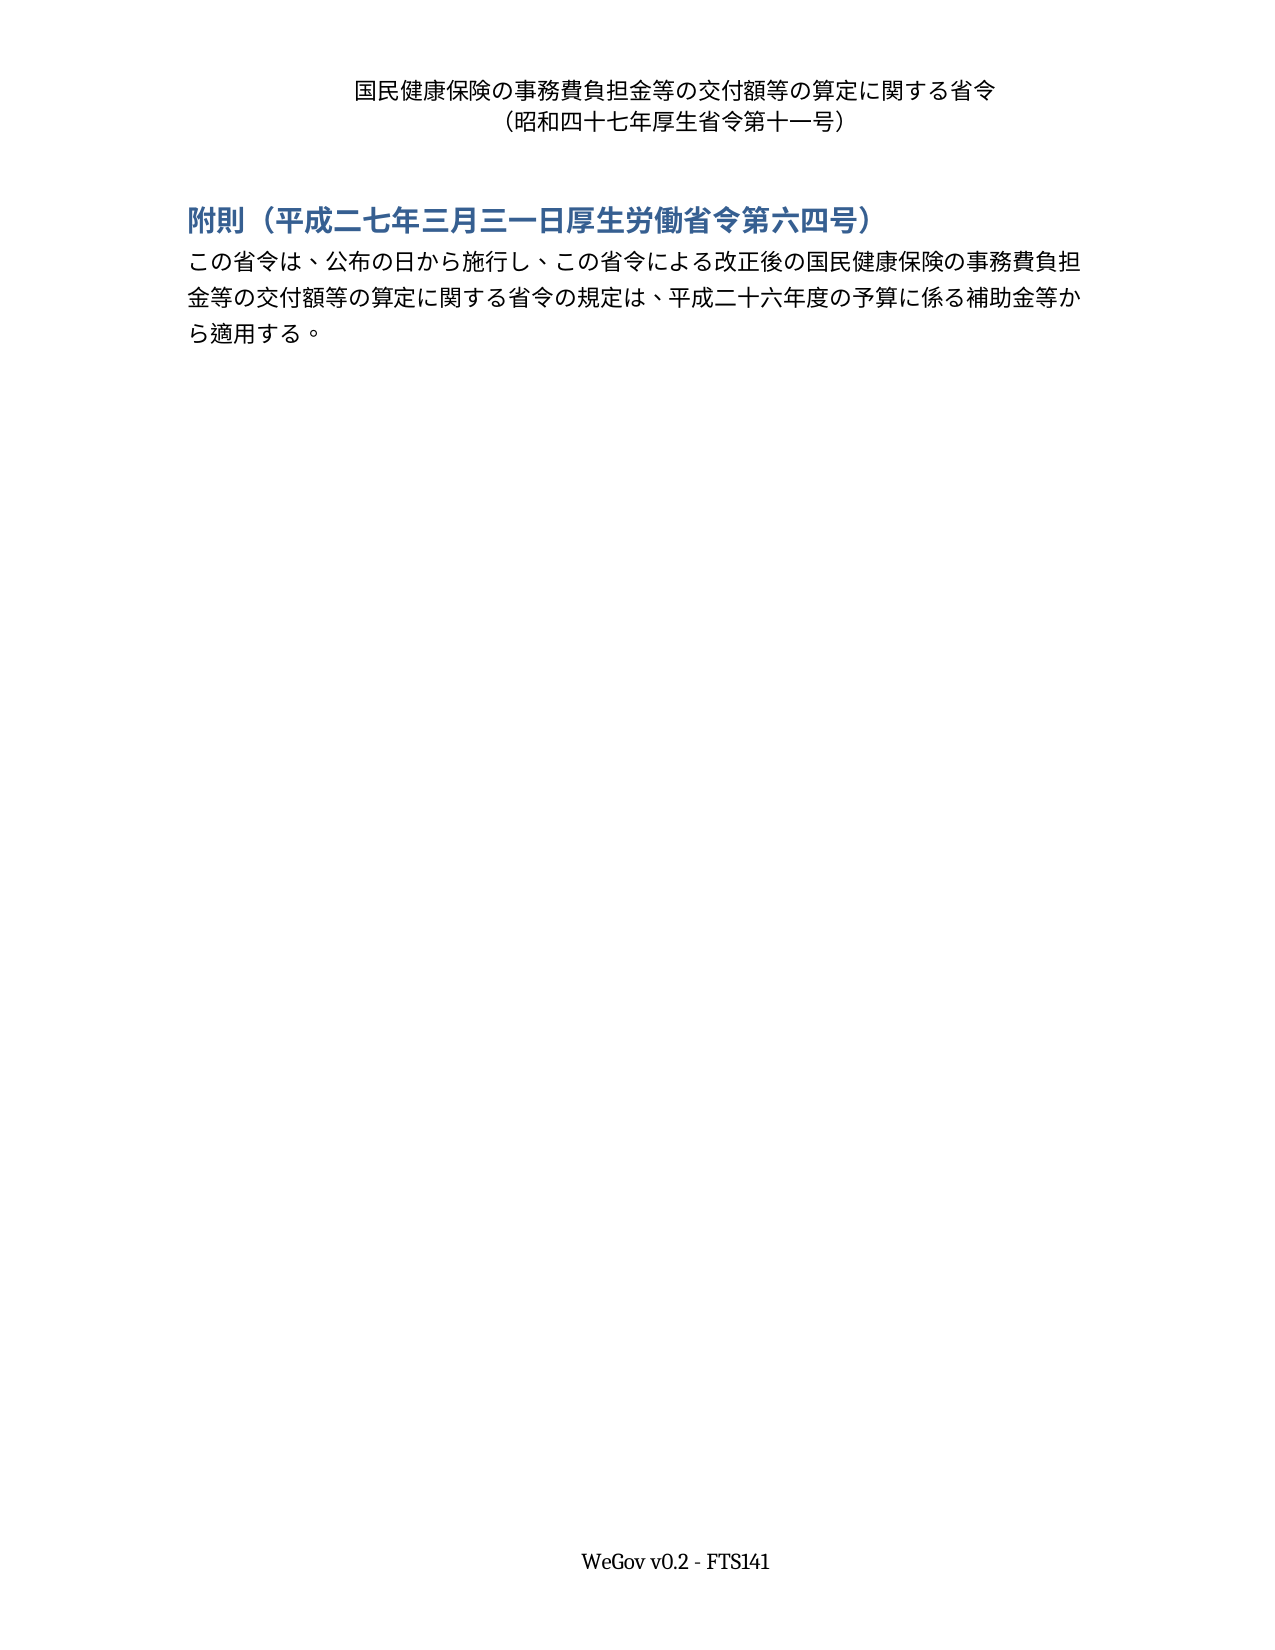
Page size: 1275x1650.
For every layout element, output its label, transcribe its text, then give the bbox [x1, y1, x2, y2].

subtitle 附則（平成二七年三月三一日厚生労働省令第六四号） [187, 200, 1087, 240]
text この省令は、公布の日から施行し、この省令による改正後の国民健康保険の事務費負担金等の交付額等の算定に関する省令の規定は、平成二十六年度の予算に係る補助金等から適用する。 [187, 246, 1087, 349]
